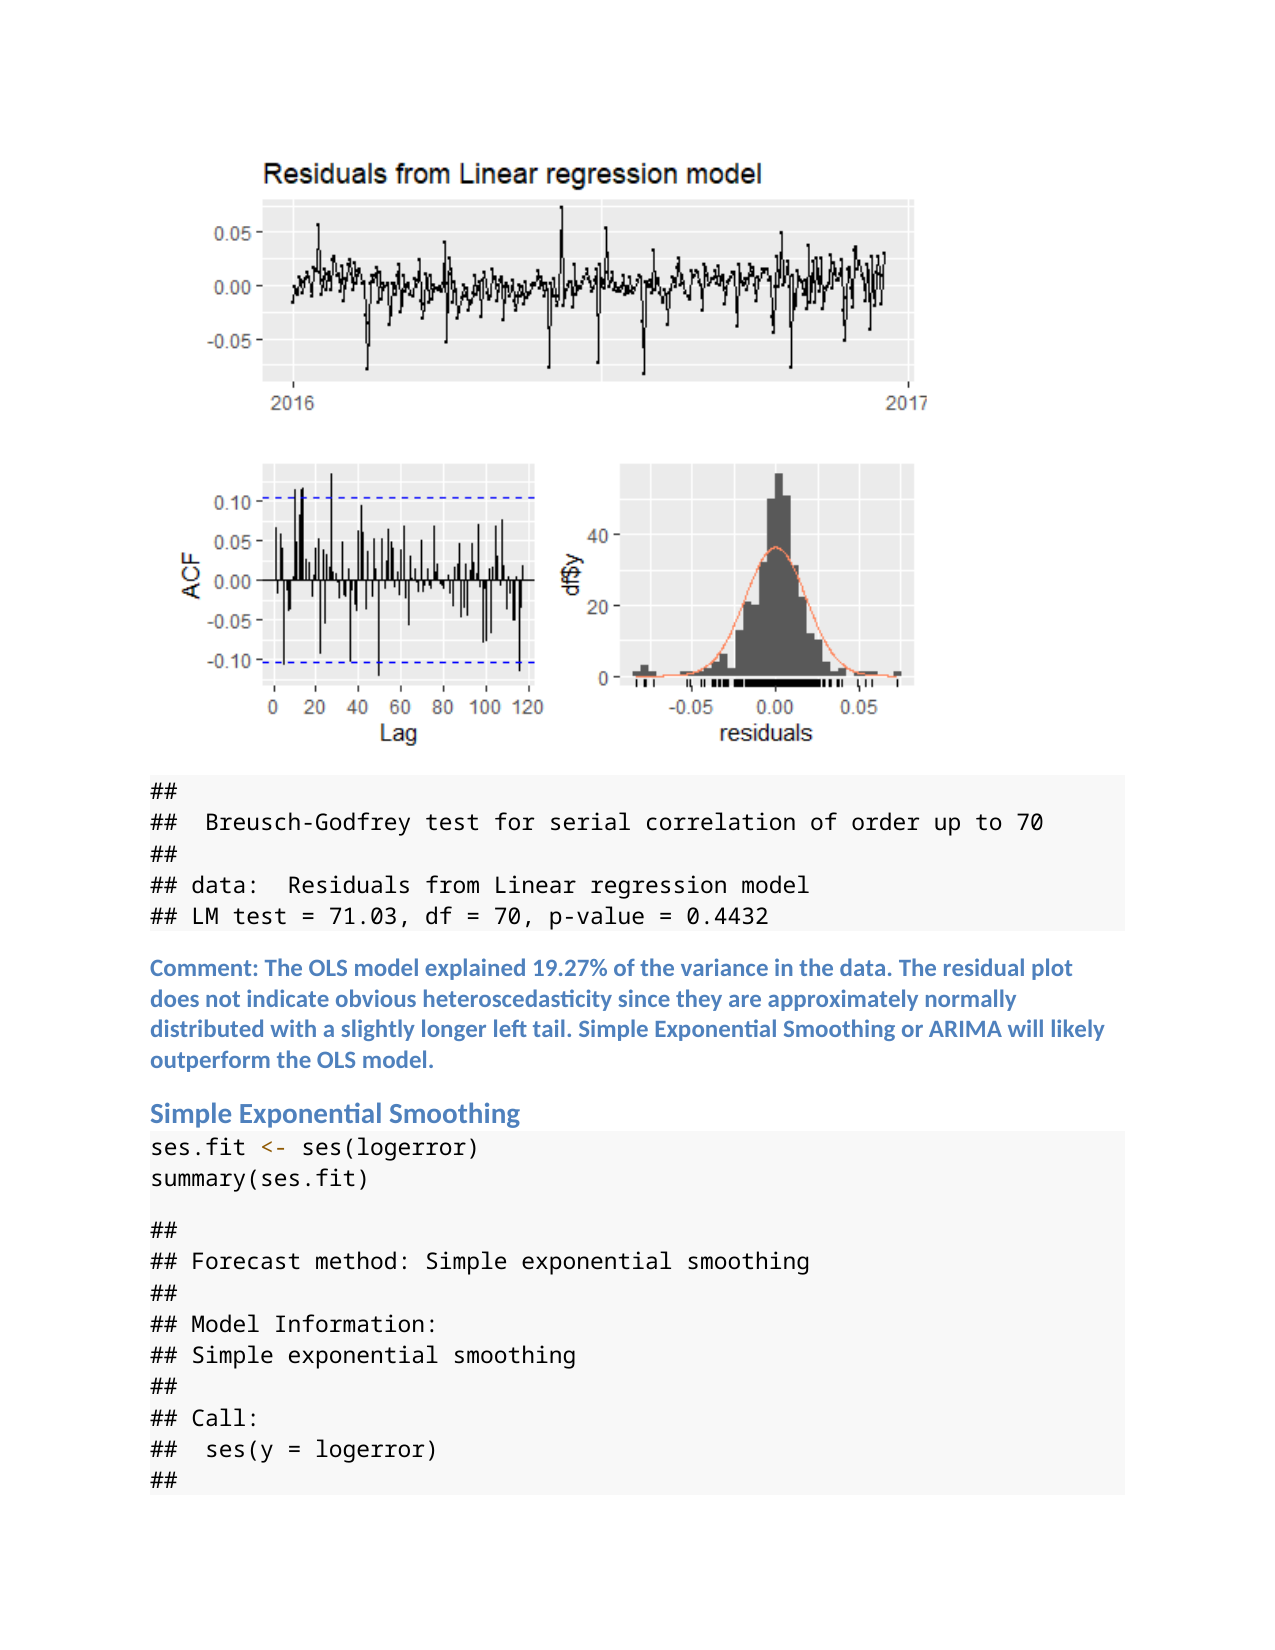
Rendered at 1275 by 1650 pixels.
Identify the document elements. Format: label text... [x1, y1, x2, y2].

text ## ## Breusch-Godfrey test for serial correlation of order up to 70 ## ## data: Residuals from Linear regression model ## LM test = 71.03, df = 70, p-value = 0.4432 [150, 775, 1125, 931]
text ses.fit <- ses(logerror) summary(ses.fit) [370, 1131, 1125, 1193]
picture [168, 150, 927, 757]
subtitle Simple Exponential Smoothing [150, 1095, 1125, 1131]
subtitle Comment: The OLS model explained 19.27% of the variance in the data. The residual plot does not indicate obvious heteroscedasticity since they are approximately normally distributed with a slightly longer left tail. Simple Exponential Smoothing or ARIMA will likely outperform the OLS model. [150, 952, 1125, 1074]
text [150, 1214, 1125, 1495]
